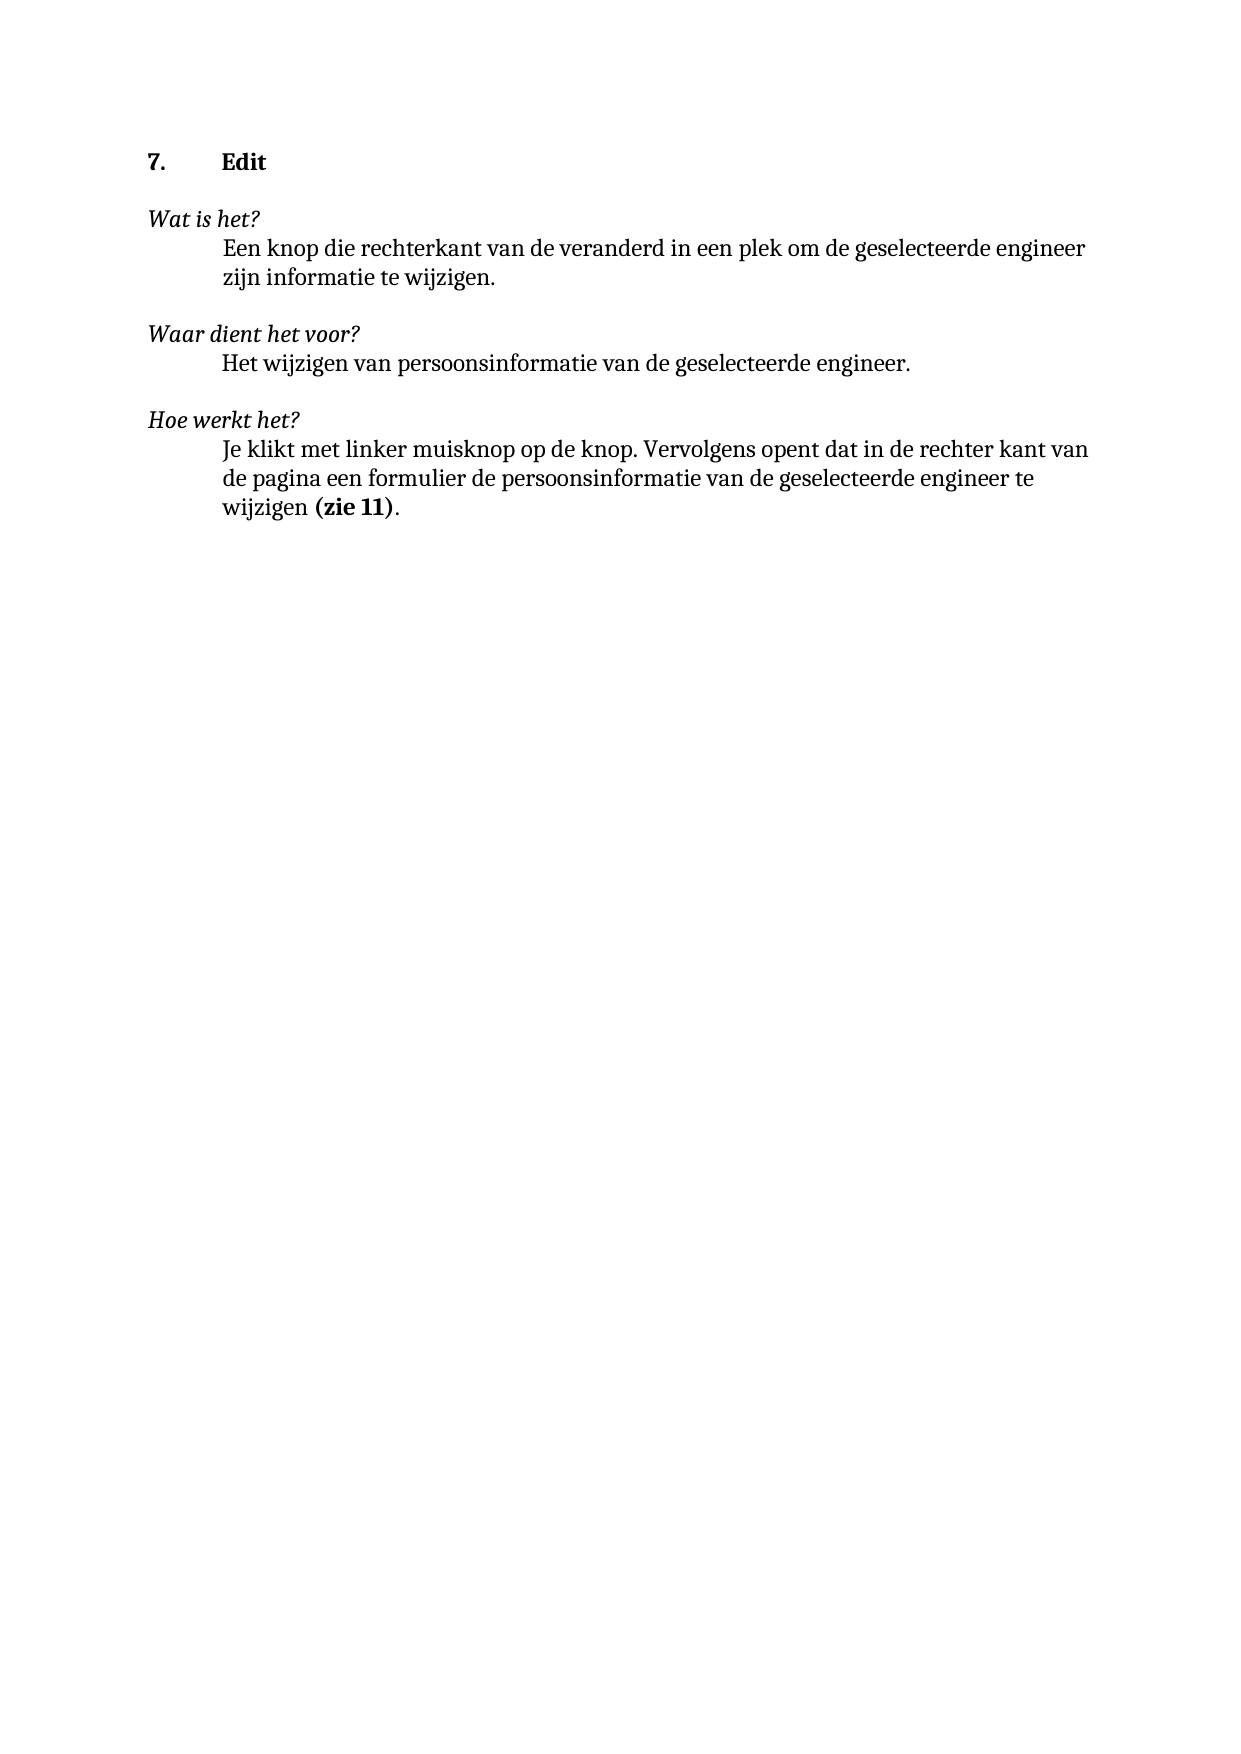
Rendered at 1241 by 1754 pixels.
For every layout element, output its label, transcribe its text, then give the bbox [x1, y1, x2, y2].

text Een knop die rechterkant van de veranderd in een plek om de geselecteerde engineer zijn informatie te wijzigen. [223, 234, 1093, 291]
text Het wijzigen van persoonsinformatie van de geselecteerde engineer. [148, 349, 1093, 378]
text 7. Edit [148, 148, 1093, 176]
text Hoe werkt het? [148, 406, 1093, 435]
text Je klikt met linker muisknop op de knop. Vervolgens opent dat in de rechter kant van de pagina een formulier de persoonsinformatie van de geselecteerde engineer te wijzigen (zie 11). [223, 435, 1093, 521]
text Waar dient het voor? [148, 320, 1093, 349]
text Wat is het? [148, 205, 1093, 234]
